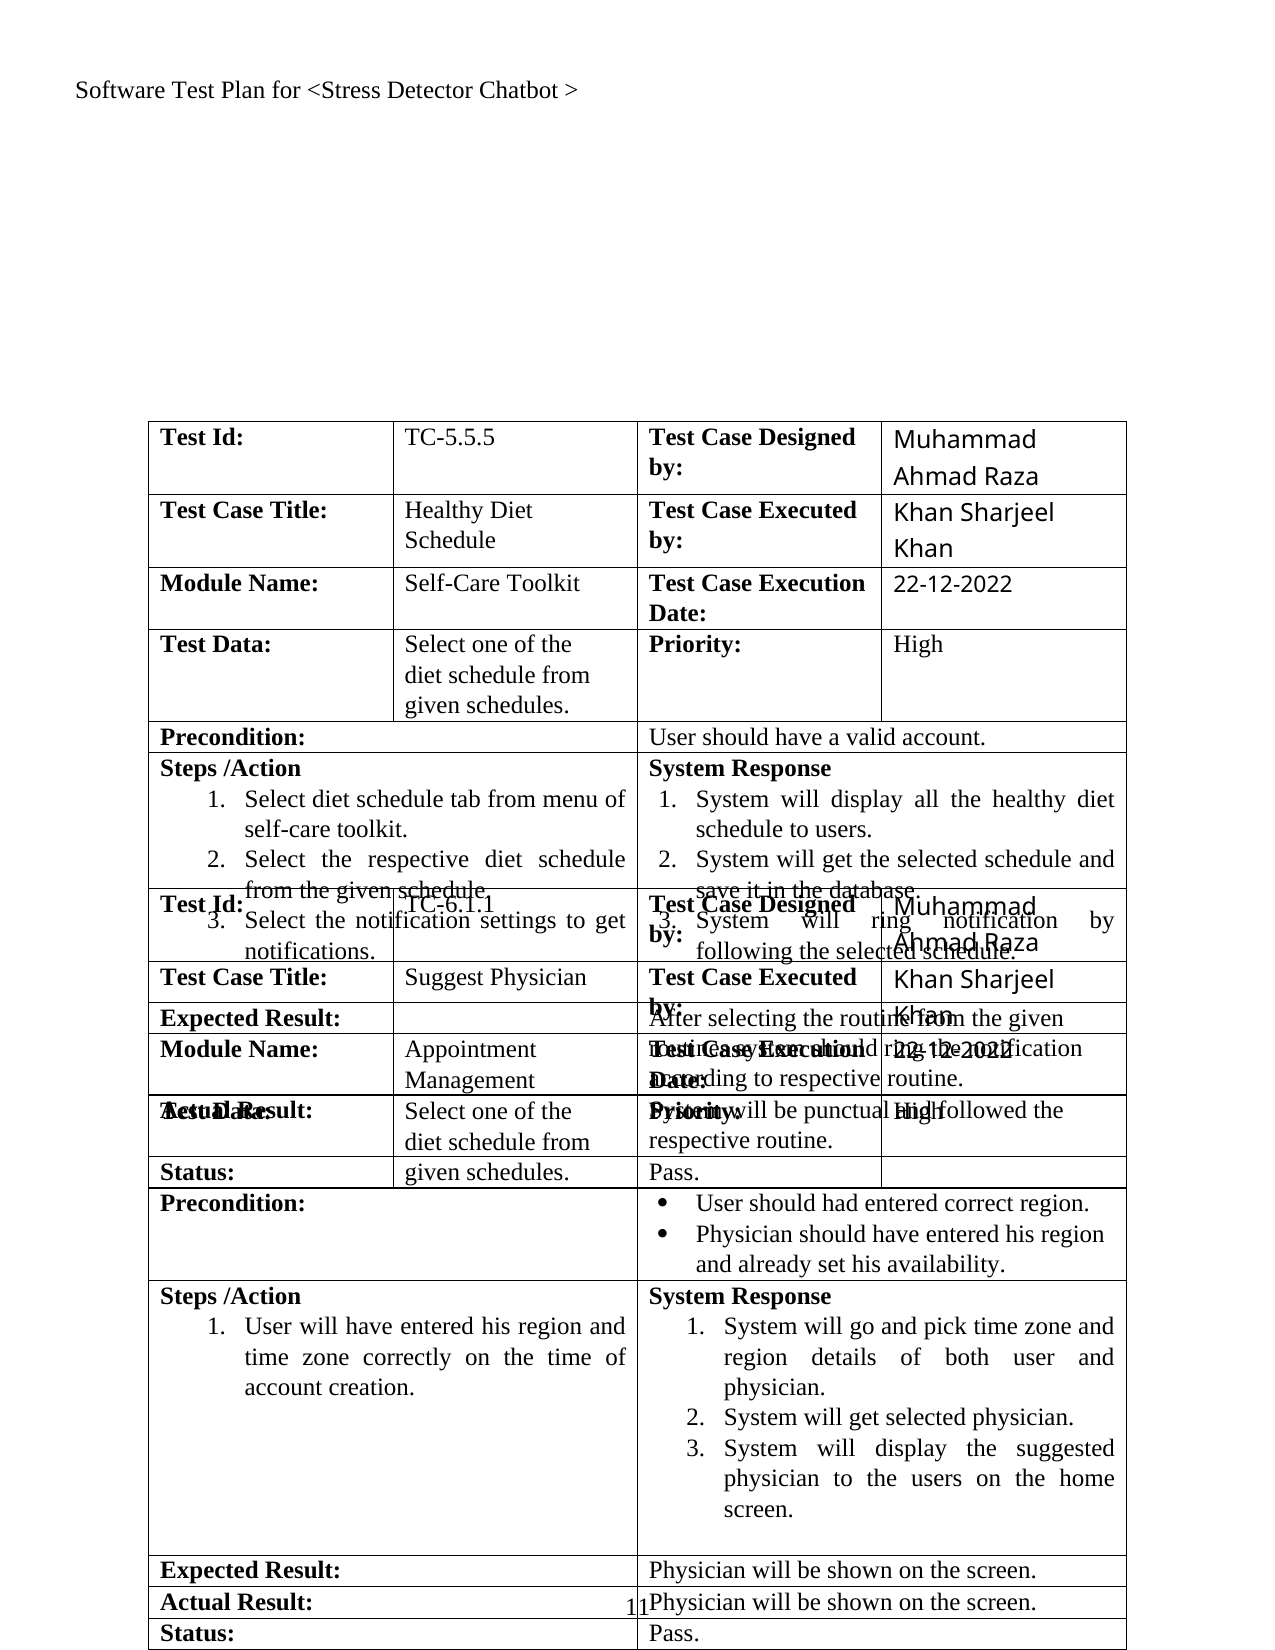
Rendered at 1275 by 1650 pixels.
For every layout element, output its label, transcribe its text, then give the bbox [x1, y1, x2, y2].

table_header Muhammad Ahmad Raza [882, 422, 1126, 494]
table_header TC-6.1.1 [394, 889, 637, 961]
table_cell Expected Result: [149, 1556, 637, 1586]
table_cell Physician will be shown on the screen. [638, 1556, 1126, 1586]
table_cell Test Case Title: [149, 962, 393, 1033]
table_cell Khan Sharjeel Khan [882, 962, 1126, 1033]
table_cell Self-Care Toolkit [394, 568, 637, 628]
table_cell User should have a valid account. [638, 722, 1126, 752]
table_cell Steps /Action Select diet schedule tab from menu of self-care toolkit. Select the respective diet schedule from the given schedule. Select the notification settings to get notifications. [149, 753, 637, 888]
table_cell Select one of the diet schedule from given schedules. [394, 630, 637, 721]
table_cell Test Case Executed by: [638, 495, 881, 567]
table_cell Select one of the diet schedule from given schedules. [394, 1096, 637, 1187]
table_cell Healthy Diet Schedule [394, 495, 637, 567]
table_header Test Case Designed by: [638, 889, 881, 961]
table_cell System Response System will display all the healthy diet schedule to users. System will get the selected schedule and save it in the database. System will ring notification by following the selected schedule. [638, 753, 1126, 888]
table_cell 22-12-2022 [882, 1034, 1126, 1095]
table_cell Priority: [638, 1096, 881, 1187]
table_cell Priority: [638, 630, 881, 721]
table_cell Physician will be shown on the screen. [638, 1587, 1126, 1617]
table_cell Suggest Physician [394, 962, 637, 1033]
table_cell High [882, 630, 1126, 721]
table_cell Test Data: [149, 1096, 393, 1187]
table_cell 22-12-2022 [882, 568, 1126, 628]
table_cell Test Case Execution Date: [638, 1034, 881, 1095]
table_cell Precondition: [149, 1189, 637, 1280]
table_cell Module Name: [149, 568, 393, 628]
table_cell System Response System will go and pick time zone and region details of both user and physician. System will get selected physician. System will display the suggested physician to the users on the home screen. [638, 1281, 1126, 1554]
table_cell Appointment Management [394, 1034, 637, 1095]
table_cell Steps /Action User will have entered his region and time zone correctly on the time of account creation. [149, 1281, 637, 1554]
table_cell Test Case Title: [149, 495, 393, 567]
table_cell User should had entered correct region. Physician should have entered his region and already set his availability. [638, 1189, 1126, 1280]
table_header Test Case Designed by: [638, 422, 881, 494]
table_header Muhammad Ahmad Raza [882, 889, 1126, 961]
table_cell Status: [149, 1619, 637, 1649]
table_header Test Id: [149, 422, 393, 494]
table_cell High [882, 1096, 1126, 1187]
table_cell Precondition: [149, 722, 637, 752]
table_cell Test Case Execution Date: [638, 568, 881, 628]
table_cell Actual Result: [149, 1587, 637, 1617]
table_cell Pass. [638, 1619, 1126, 1649]
table_header TC-5.5.5 [394, 422, 637, 494]
table_cell Module Name: [149, 1034, 393, 1095]
table_header Test Id: [149, 889, 393, 961]
table_cell Khan Sharjeel Khan [882, 495, 1126, 567]
table_cell Test Data: [149, 630, 393, 721]
table_cell Test Case Executed by: [638, 962, 881, 1033]
